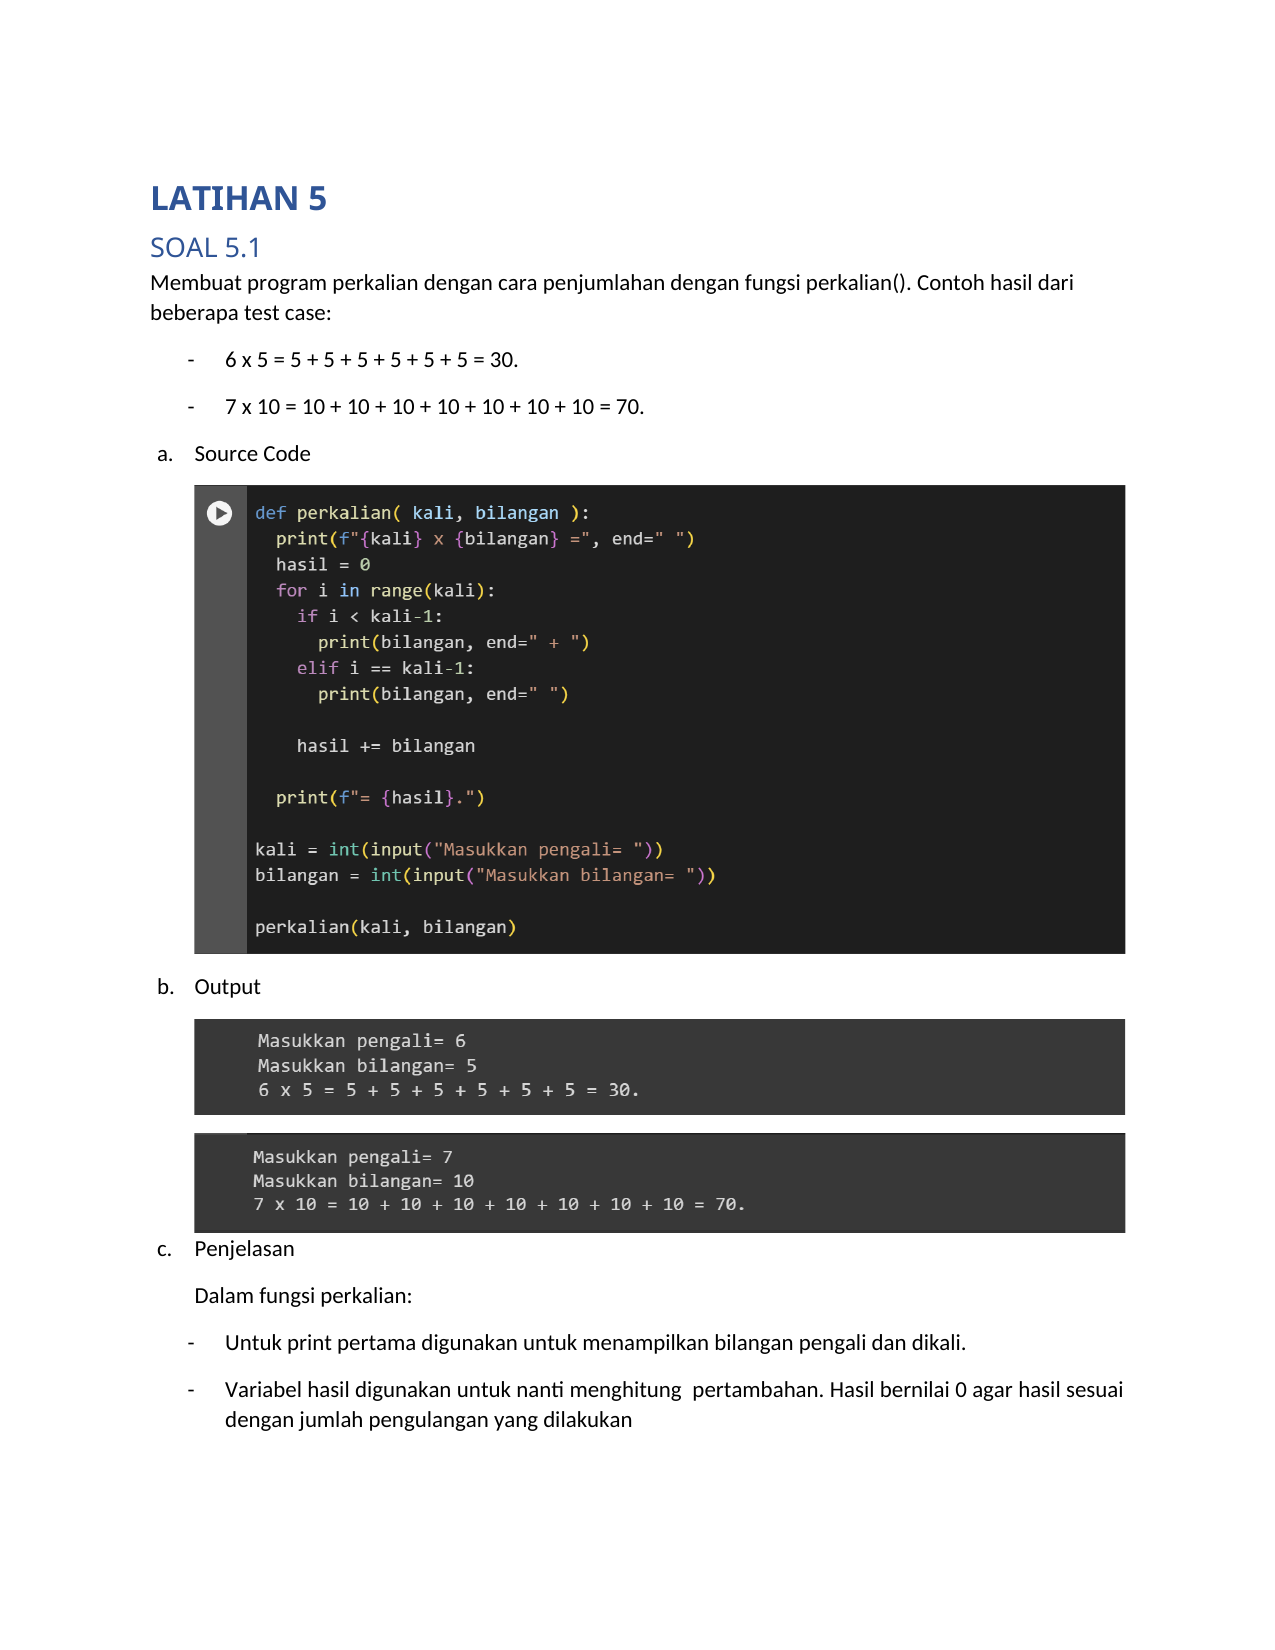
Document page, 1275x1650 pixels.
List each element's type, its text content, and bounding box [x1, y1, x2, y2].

subtitle LATIHAN 5 [150, 175, 1125, 220]
list 6 x 5 = 5 + 5 + 5 + 5 + 5 + 5 = 30. [187, 345, 1125, 373]
list Penjelasan [157, 1234, 1125, 1263]
list Dalam fungsi perkalian: [194, 1281, 1125, 1309]
picture [194, 1133, 1126, 1233]
picture [194, 485, 1126, 954]
subtitle SOAL 5.1 [150, 228, 1125, 265]
picture [194, 1019, 1126, 1115]
list Output [157, 972, 1125, 1000]
list Source Code [157, 439, 1125, 467]
list 7 x 10 = 10 + 10 + 10 + 10 + 10 + 10 + 10 = 70. [187, 392, 1125, 420]
list Variabel hasil digunakan untuk nanti menghitung pertambahan. Hasil bernilai 0 agar hasil sesuai dengan jumlah pengulangan yang dilakukan [187, 1375, 1125, 1433]
list Untuk print pertama digunakan untuk menampilkan bilangan pengali dan dikali. [187, 1328, 1125, 1356]
text Membuat program perkalian dengan cara penjumlahan dengan fungsi perkalian(). Contoh hasil dari beberapa test case: [150, 268, 1125, 326]
